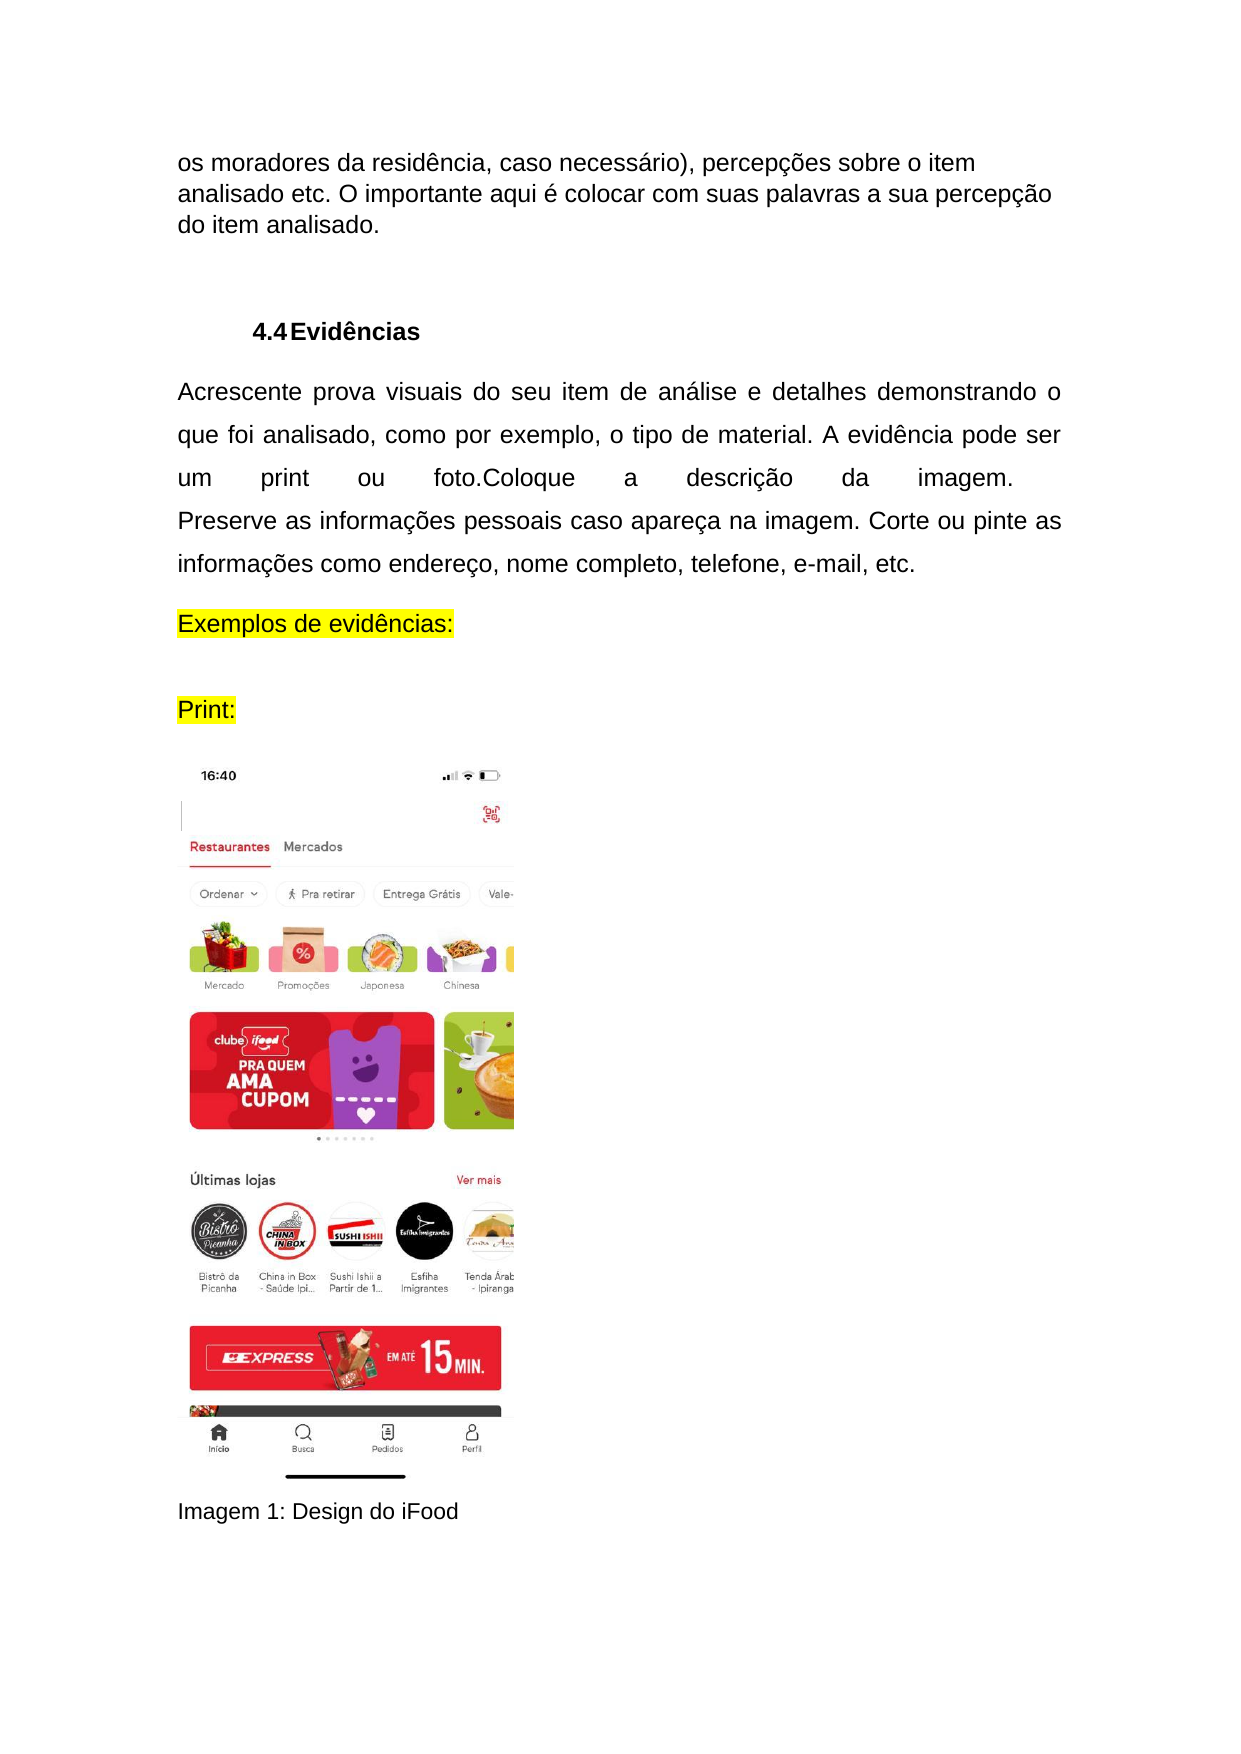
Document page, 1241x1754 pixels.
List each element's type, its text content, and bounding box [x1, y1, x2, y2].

text Acrescente prova visuais do seu item de análise e detalhes demonstrando o que foi analisado, como por exemplo, o tipo de material. A evidência pode ser um print ou foto.Coloque a descrição da imagem. Preserve as informações pessoais caso apareça na imagem. Corte ou pinte as informações como endereço, nome completo, telefone, e-mail, etc. [177, 377, 1063, 578]
picture [177, 755, 514, 1485]
subtitle Evidências [252, 317, 1063, 346]
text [177, 148, 1063, 238]
text Exemplos de evidências: Print: [177, 609, 1063, 724]
